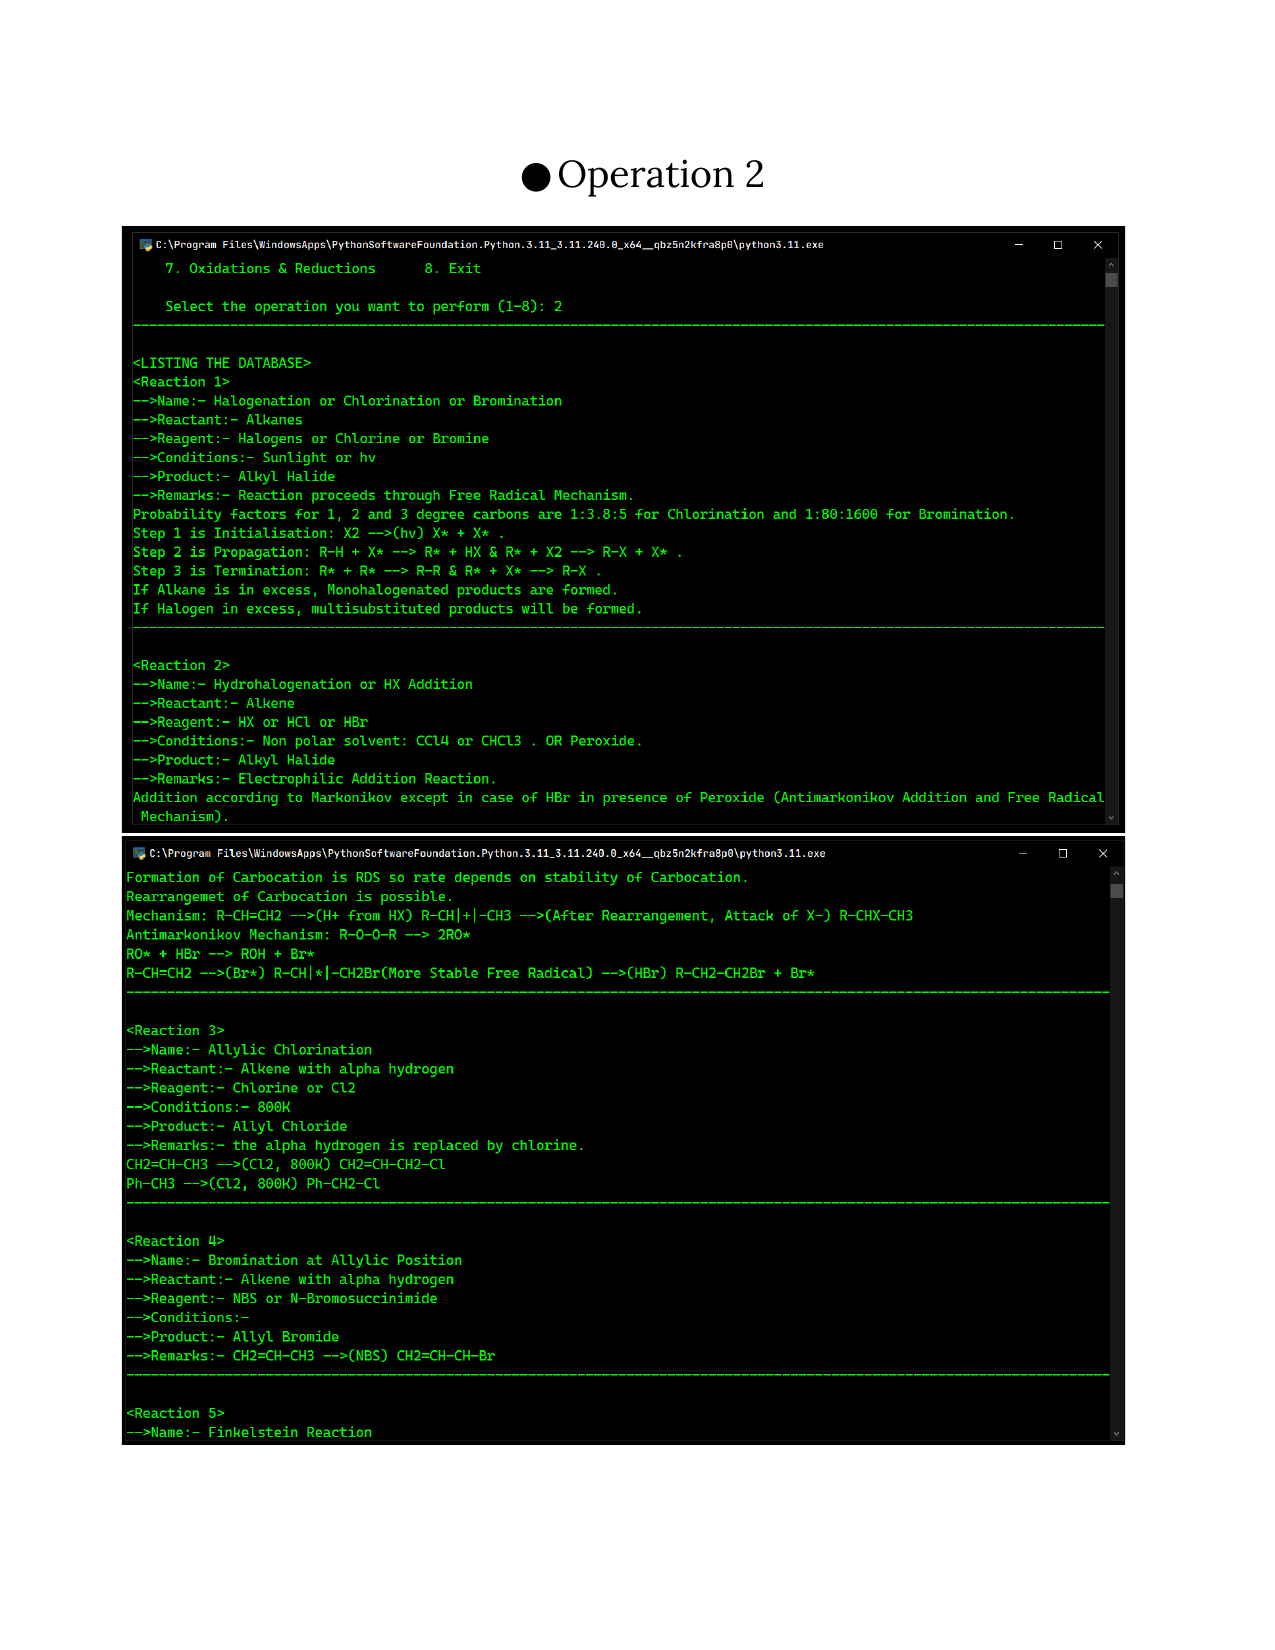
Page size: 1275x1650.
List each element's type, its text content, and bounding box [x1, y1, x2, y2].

picture [121, 836, 1125, 1445]
list Operation 2 [159, 150, 1125, 198]
picture [121, 226, 1125, 833]
